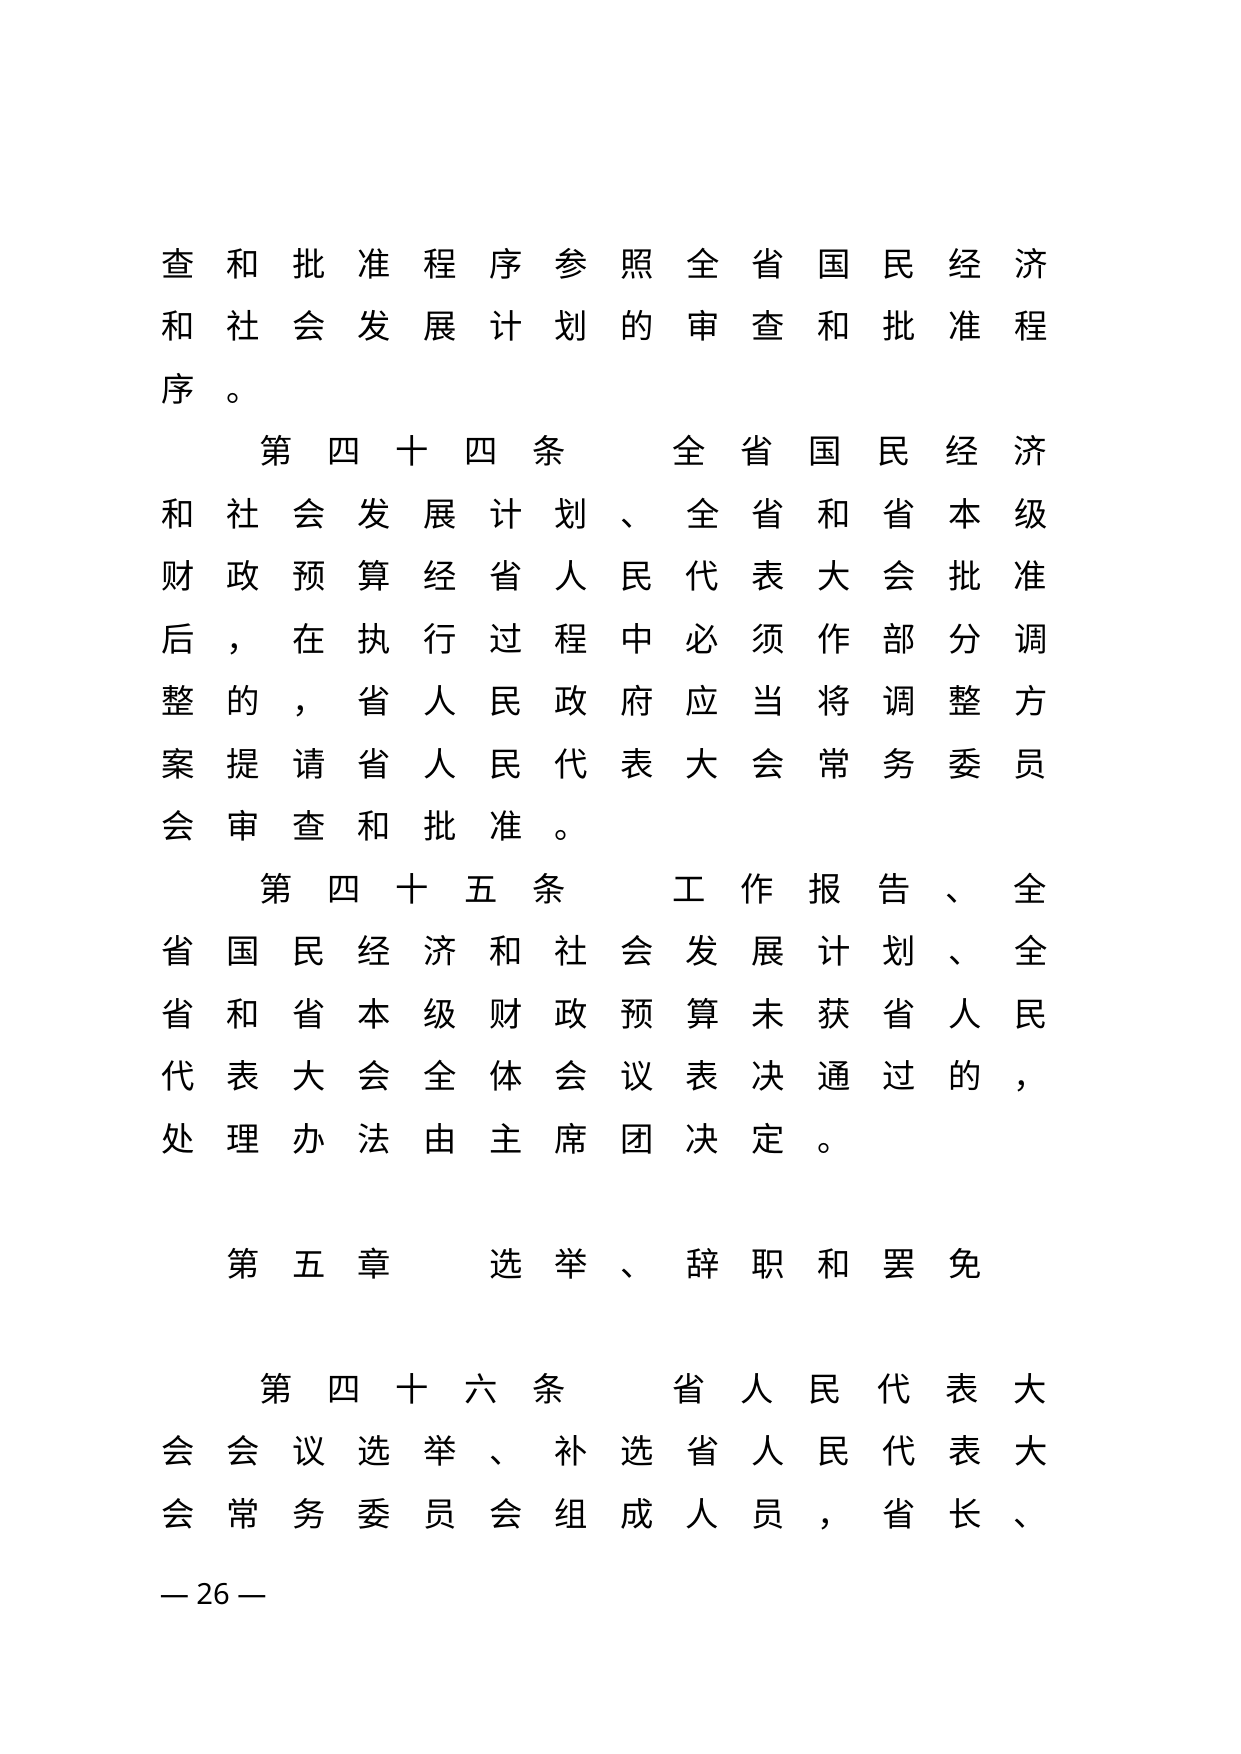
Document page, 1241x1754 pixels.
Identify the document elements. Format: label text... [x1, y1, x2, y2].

text 第五章 选举、辞职和罢免 [161, 1231, 1079, 1293]
text 第四十五条 工作报告、全省国民经济和社会发展计划、全省和省本级财政预算未获省人民代表大会全体会议表决通过的，处理办法由主席团决定。 [161, 856, 1079, 1168]
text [161, 1356, 1079, 1543]
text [161, 231, 1079, 418]
text 第四十四条 全省国民经济和社会发展计划、全省和省本级财政预算经省人民代表大会批准后，在执行过程中必须作部分调整的，省人民政府应当将调整方案提请省人民代表大会常务委员会审查和批准。 [161, 418, 1079, 856]
